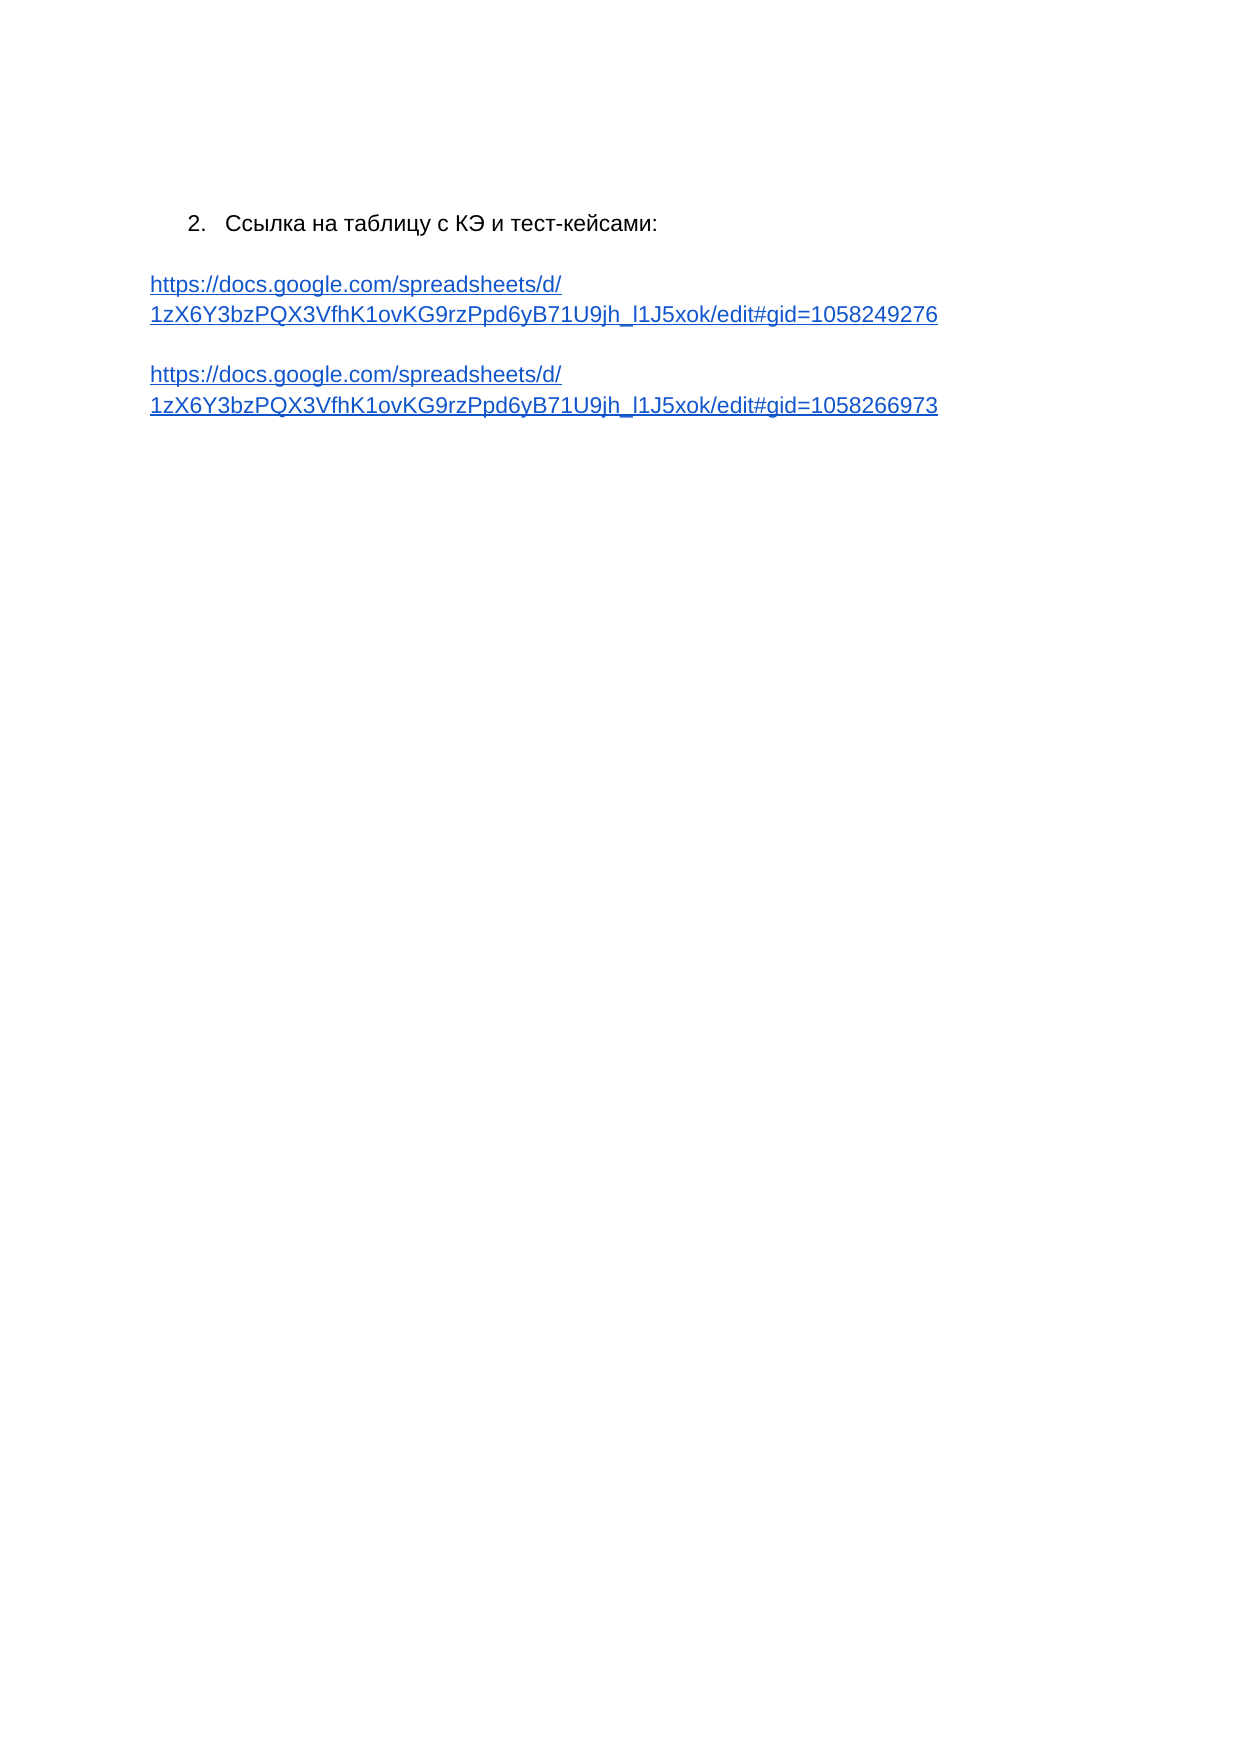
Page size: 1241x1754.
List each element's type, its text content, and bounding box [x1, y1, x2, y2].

text https://docs.google.com/spreadsheets/d/1zX6Y3bzPQX3VfhK1ovKG9rzPpd6yB71U9jh_l1J5xok/edit#gid=1058266973 [150, 361, 1094, 418]
text https://docs.google.com/spreadsheets/d/1zX6Y3bzPQX3VfhK1ovKG9rzPpd6yB71U9jh_l1J5xok/edit#gid=1058249276 [150, 271, 1094, 327]
list Ссылка на таблицу с КЭ и тест-кейсами: [187, 210, 1094, 237]
